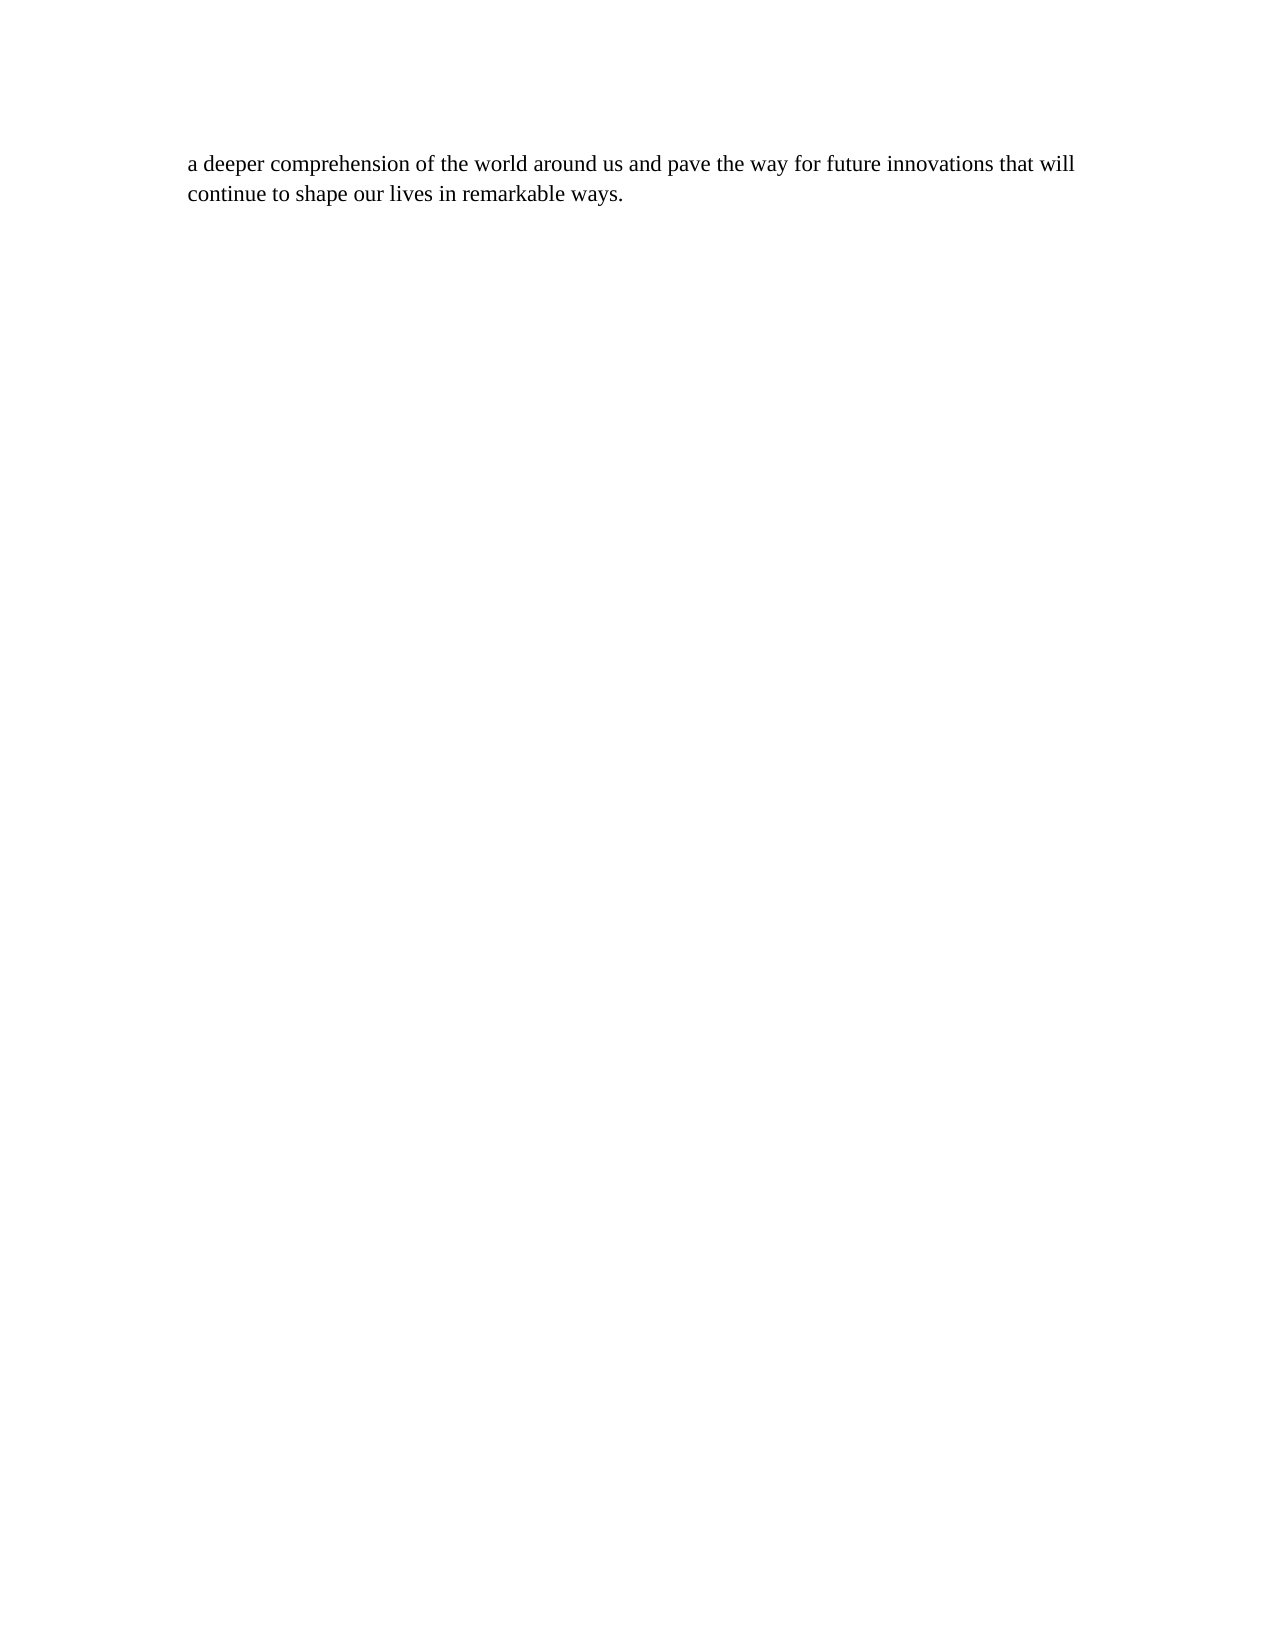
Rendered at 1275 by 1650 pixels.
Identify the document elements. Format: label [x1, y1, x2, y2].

text [187, 150, 1087, 207]
